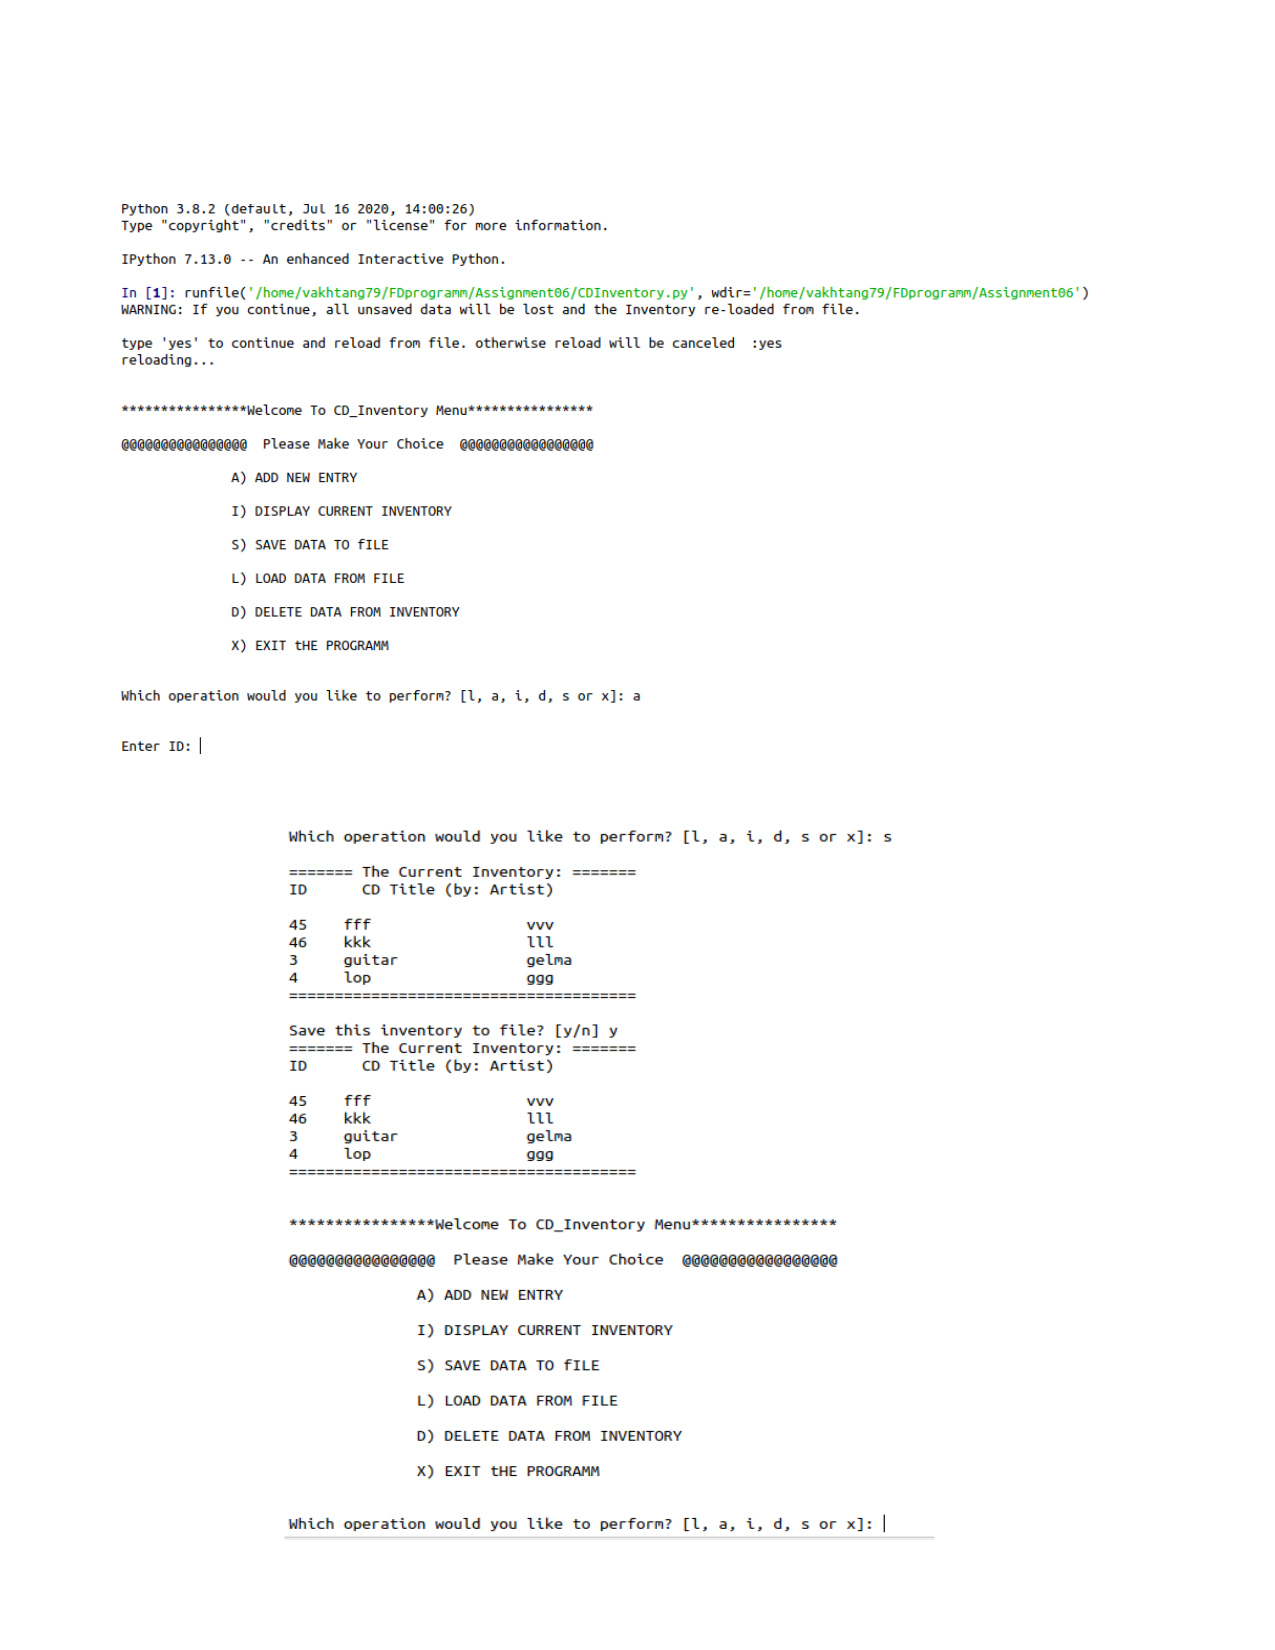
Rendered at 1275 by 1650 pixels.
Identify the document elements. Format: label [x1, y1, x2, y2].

picture [118, 204, 1157, 1540]
